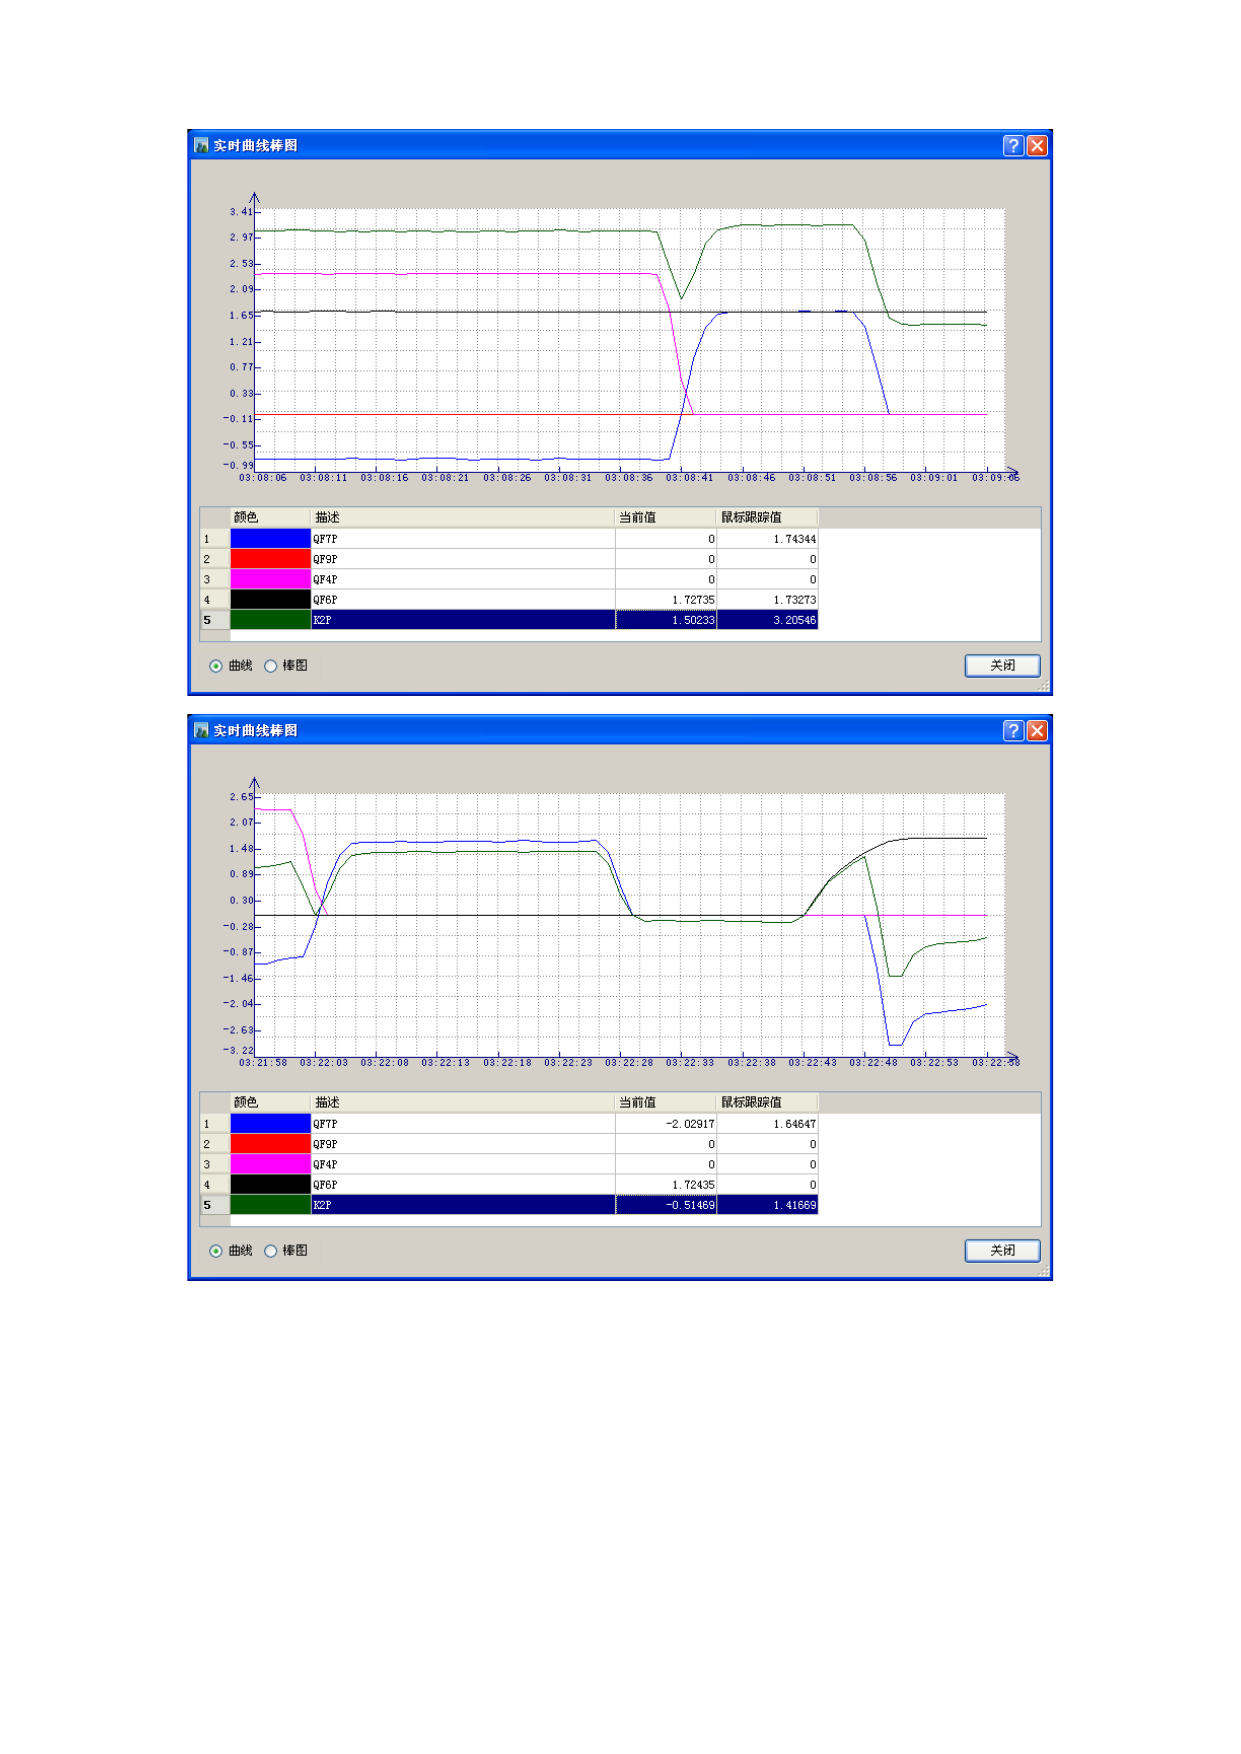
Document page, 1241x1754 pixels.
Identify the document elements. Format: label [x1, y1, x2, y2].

picture [187, 129, 1054, 696]
picture [187, 714, 1054, 1281]
